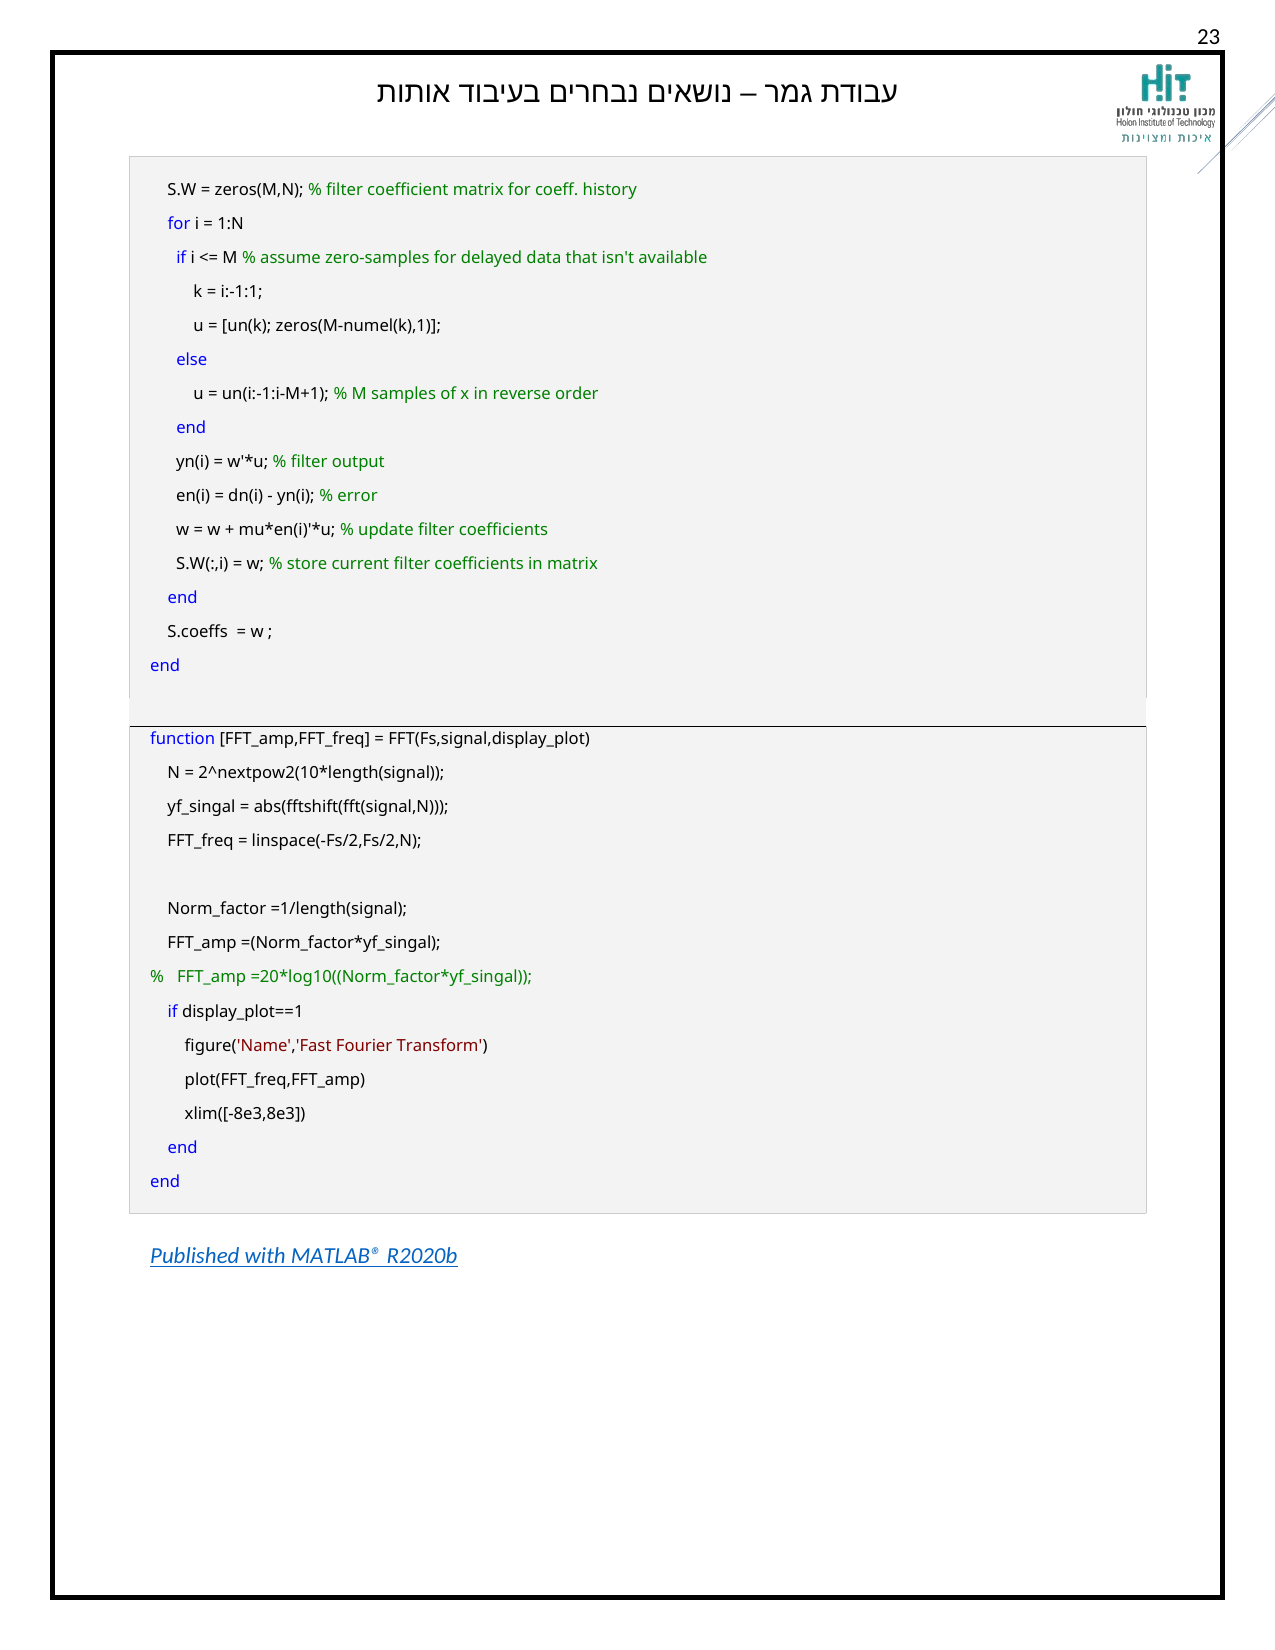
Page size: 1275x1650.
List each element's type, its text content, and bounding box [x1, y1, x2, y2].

text function [FFT_amp,FFT_freq] = FFT(Fs,signal,display_plot) N = 2^nextpow2(10*length(signal)); yf_singal = abs(fftshift(fft(signal,N))); FFT_freq = linspace(-Fs/2,Fs/2,N); Norm_factor =1/length(signal); FFT_amp =(Norm_factor*yf_singal); % FFT_amp =20*log10((Norm_factor*yf_singal)); if display_plot==1 figure('Name','Fast Fourier Transform') plot(FFT_freq,FFT_amp) xlim([-8e3,8e3]) end end [130, 727, 1146, 1213]
text Published with MATLAB® R2020b [150, 1242, 1125, 1269]
picture [1111, 55, 1220, 148]
